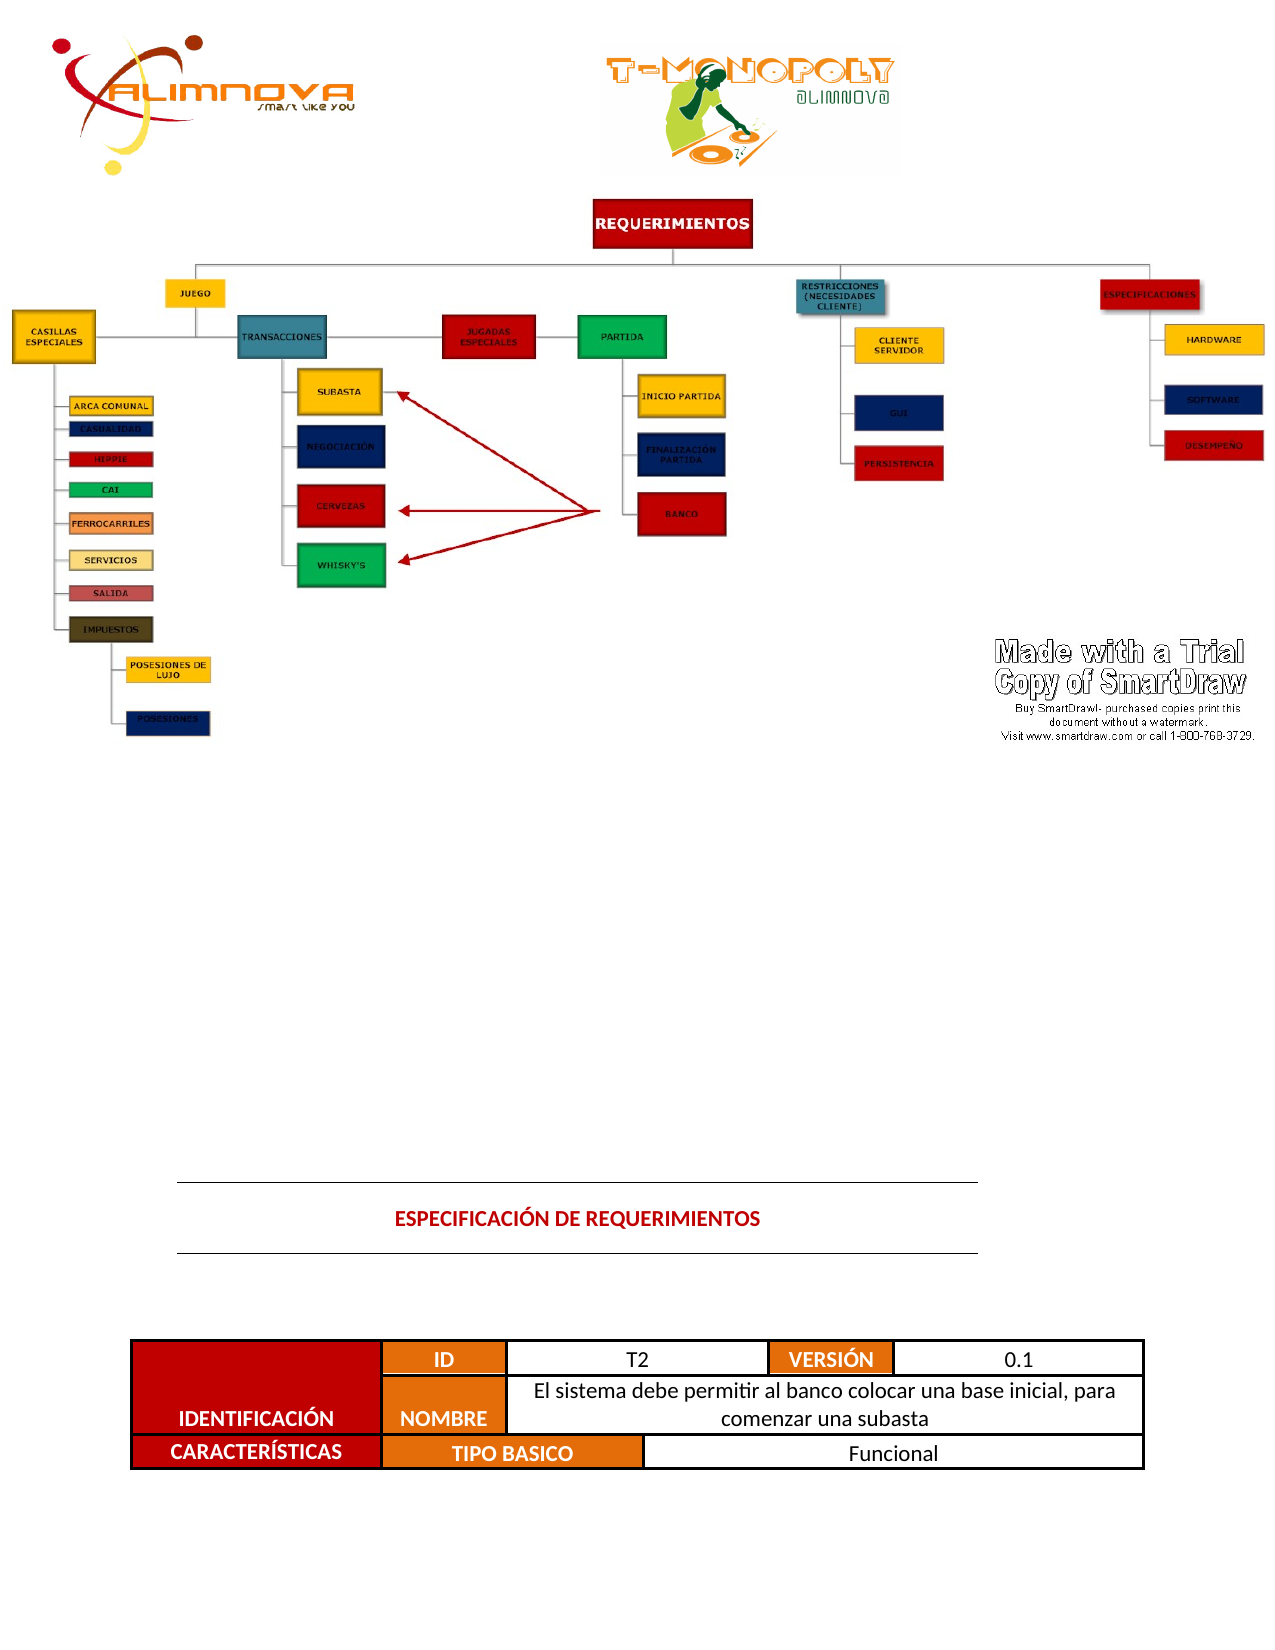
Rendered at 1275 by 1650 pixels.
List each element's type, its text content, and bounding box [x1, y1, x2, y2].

table_cell NOMBRE [383, 1377, 505, 1433]
table_header VERSIÓN [770, 1342, 892, 1373]
table_cell CARACTERÍSTICAS [133, 1436, 380, 1467]
table_cell Funcional [645, 1436, 1142, 1467]
table_header 0.1 [895, 1342, 1142, 1373]
table_header ID [383, 1342, 505, 1373]
picture [601, 43, 902, 176]
picture [3, 194, 1267, 754]
table_cell TIPO BASICO [383, 1436, 642, 1467]
text ESPECIFICACIÓN DE REQUERIMIENTOS [177, 1183, 978, 1253]
picture [48, 33, 356, 177]
table_header IDENTIFICACIÓN [133, 1342, 380, 1433]
table_header T2 [508, 1342, 767, 1373]
table_cell El sistema debe permitir al banco colocar una base inicial, para comenzar una subasta [508, 1377, 1142, 1433]
